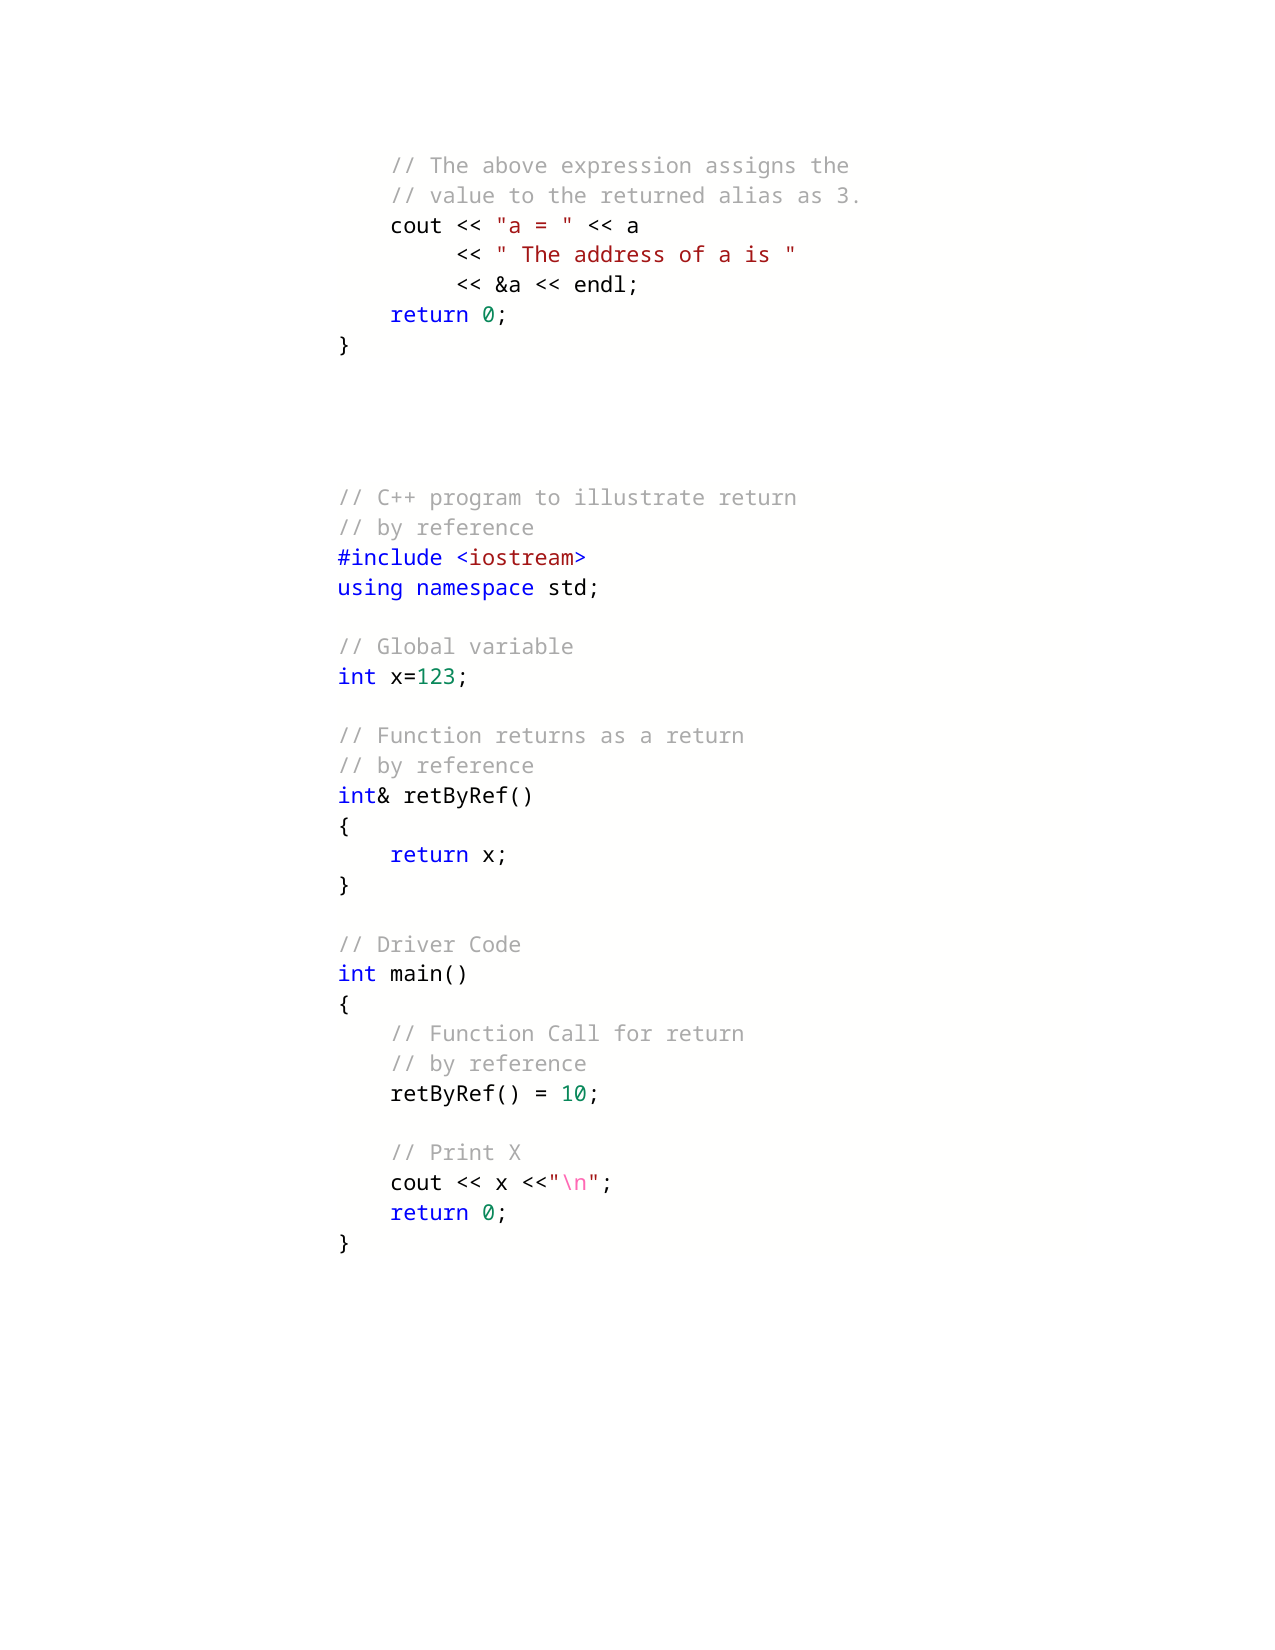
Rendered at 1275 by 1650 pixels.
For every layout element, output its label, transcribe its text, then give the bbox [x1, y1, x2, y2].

text return x; [337, 839, 1087, 869]
text // value to the returned alias as 3. [337, 180, 1087, 209]
text << &a << endl; [337, 269, 1087, 299]
text // Print X [337, 1137, 1087, 1167]
text } [337, 869, 1087, 899]
text retByRef() = 10; [337, 1078, 1087, 1107]
text // Global variable [337, 631, 1087, 661]
text // Driver Code [337, 929, 1087, 958]
text using namespace std; [337, 571, 1087, 601]
text return 0; [337, 299, 1087, 329]
text // Function returns as a return [337, 720, 1087, 750]
text return 0; [337, 1197, 1087, 1226]
text << " The address of a is " [337, 239, 1087, 269]
text // by reference [337, 512, 1087, 542]
text // Function Call for return [337, 1018, 1087, 1048]
text // by reference [337, 750, 1087, 780]
text // by reference [337, 1048, 1087, 1078]
text int main() [337, 958, 1087, 988]
text } [337, 329, 1087, 358]
text cout << x <<"\n"; [337, 1167, 1087, 1197]
text } [337, 1226, 1087, 1256]
text int& retByRef() [337, 780, 1087, 809]
text { [337, 809, 1087, 839]
text // C++ program to illustrate return [337, 482, 1087, 512]
text { [337, 988, 1087, 1018]
text #include <iostream> [337, 542, 1087, 571]
text cout << "a = " << a [337, 209, 1087, 239]
text int x=123; [337, 661, 1087, 691]
text // The above expression assigns the [337, 150, 1087, 180]
